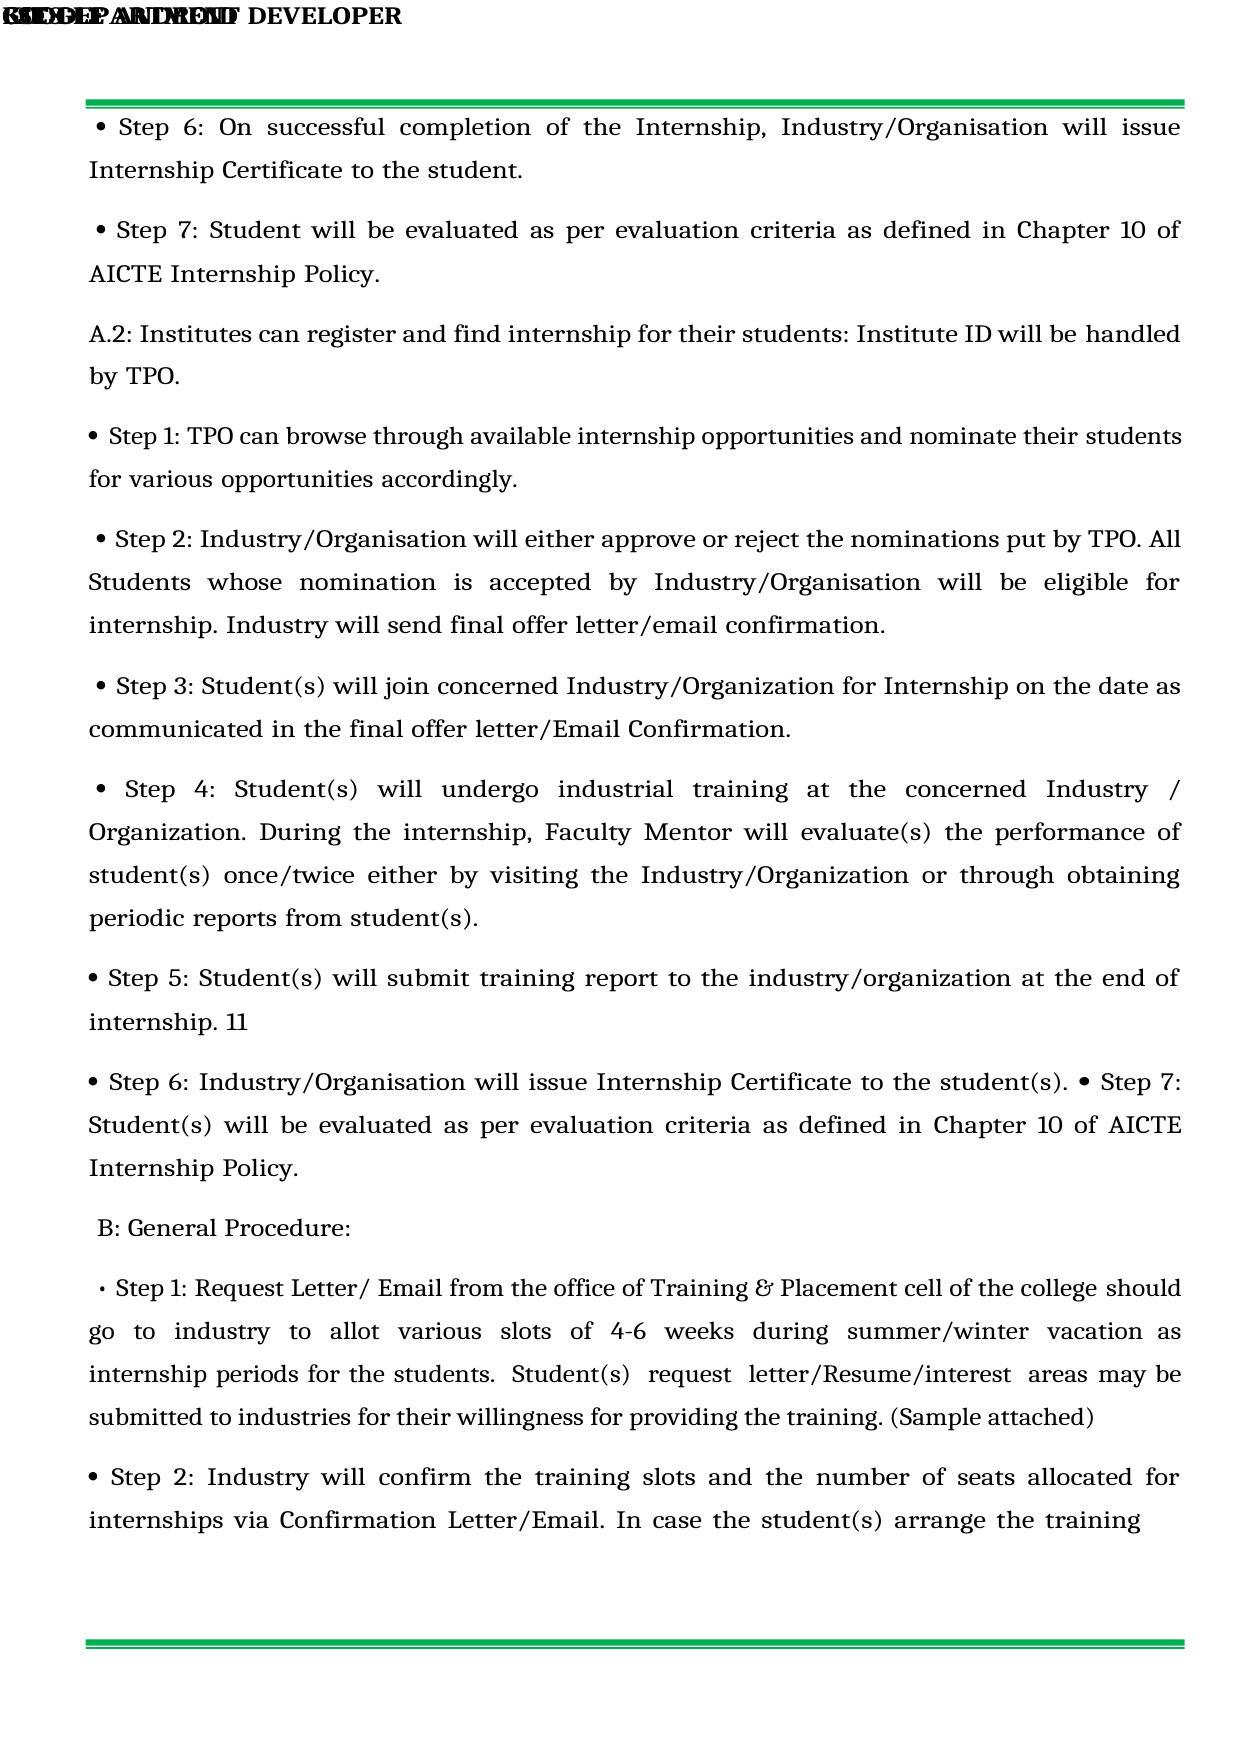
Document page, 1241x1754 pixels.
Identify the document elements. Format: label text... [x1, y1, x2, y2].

list Step 3: Student(s) will join concerned Industry/Organization for Internship on the date as communicated in the final offer letter/Email Confirmation. [89, 672, 1182, 743]
list Step 2: Industry will confirm the training slots and the number of seats allocated for internships via Confirmation Letter/Email. In case the student(s) arrange the training [89, 1463, 1181, 1535]
list Step 1: TPO can browse through available internship opportunities and nominate their students for various opportunities accordingly. [89, 422, 1182, 494]
list Step 4: Student(s) will undergo industrial training at the concerned Industry / Organization. During the internship, Faculty Mentor will evaluate(s) the performance of student(s) once/twice either by visiting the Industry/Organization or through obtaining periodic reports from student(s). [89, 775, 1182, 933]
text B: General Procedure: [97, 1214, 1205, 1242]
list Step 6: On successful completion of the Internship, Industry/Organisation will issue Internship Certificate to the student. [89, 113, 1181, 185]
list Step 7: Student will be evaluated as per evaluation criteria as defined in Chapter 10 of AICTE Internship Policy. [89, 216, 1182, 288]
list Step 2: Industry/Organisation will either approve or reject the nominations put by TPO. All Students whose nomination is accepted by Industry/Organisation will be eligible for internship. Industry will send final offer letter/email confirmation. [89, 525, 1181, 640]
list Step 6: Industry/Organisation will issue Internship Certificate to the student(s).  Step 7: Student(s) will be evaluated as per evaluation criteria as defined in Chapter 10 of AICTE Internship Policy. [89, 1068, 1182, 1183]
list Step 5: Student(s) will submit training report to the industry/organization at the end of internship. 11 [89, 964, 1181, 1036]
list Step 1: Request Letter/ Email from the office of Training & Placement cell of the college should go to industry to allot various slots of 4-6 weeks during summer/winter vacation as internship periods for the students. Student(s) request letter/Resume/interest areas may be submitted to industries for their willingness for providing the training. (Sample attached) [89, 1274, 1182, 1432]
text A.2: Institutes can register and find internship for their students: Institute ID will be handled by TPO. [89, 319, 1181, 391]
